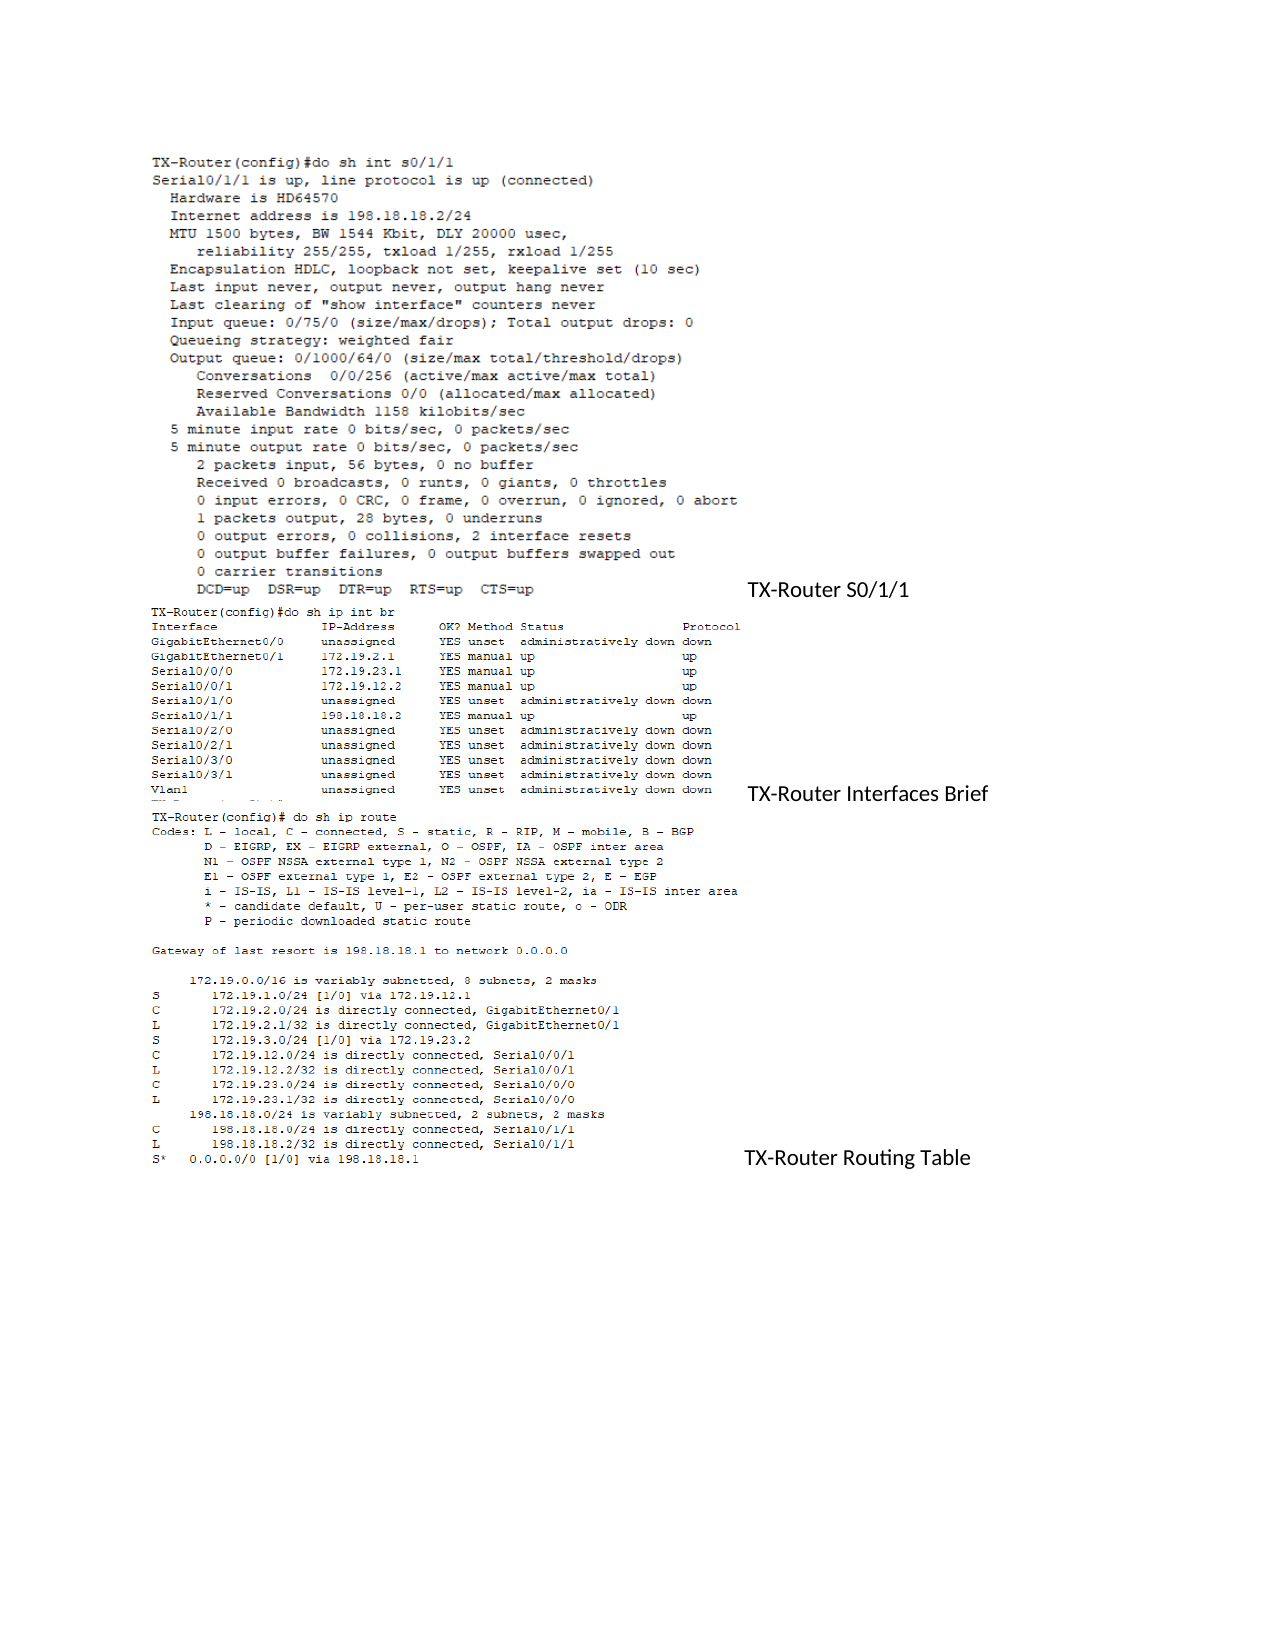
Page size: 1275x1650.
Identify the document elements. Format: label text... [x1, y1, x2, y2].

picture [150, 808, 744, 1166]
picture [150, 150, 748, 598]
picture [150, 605, 748, 801]
